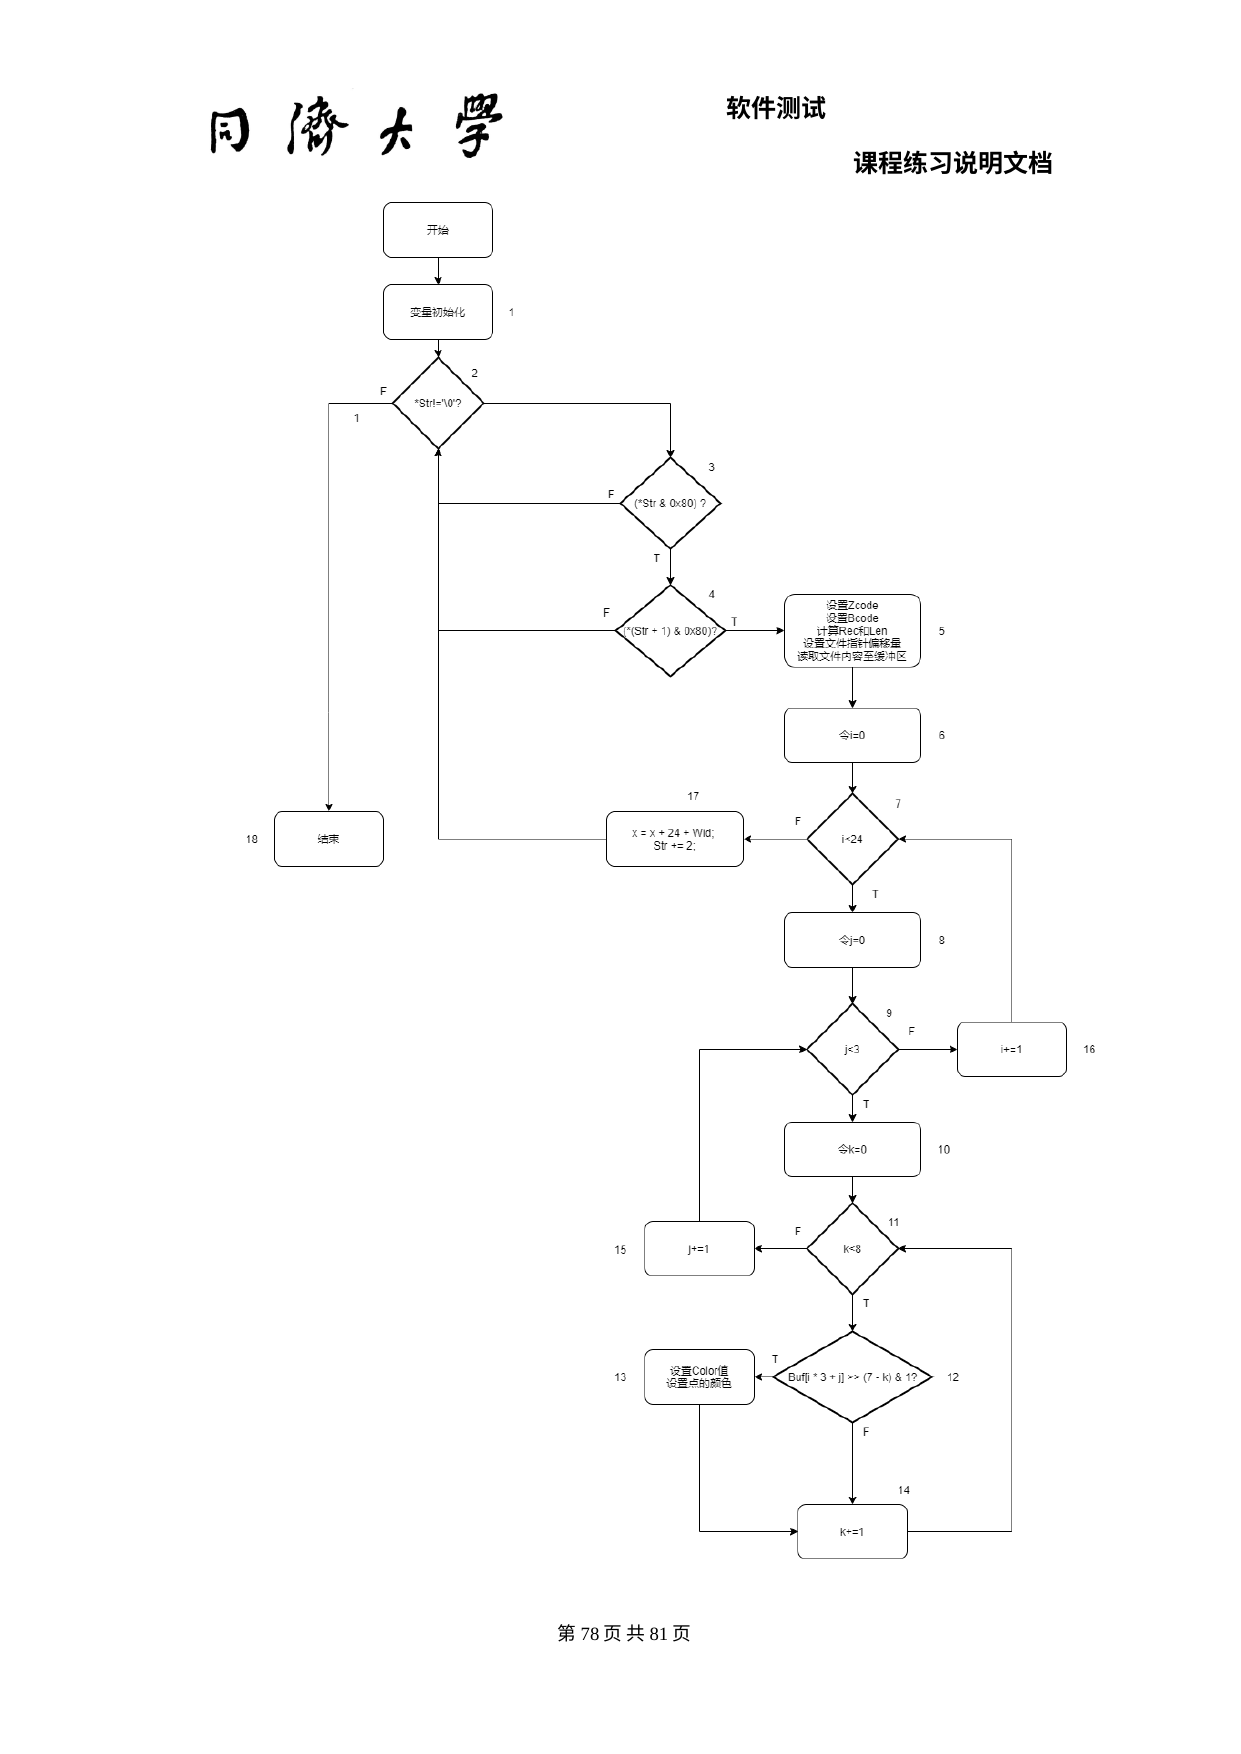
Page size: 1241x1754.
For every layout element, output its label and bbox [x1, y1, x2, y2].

picture [237, 202, 1103, 1559]
picture [188, 86, 520, 165]
